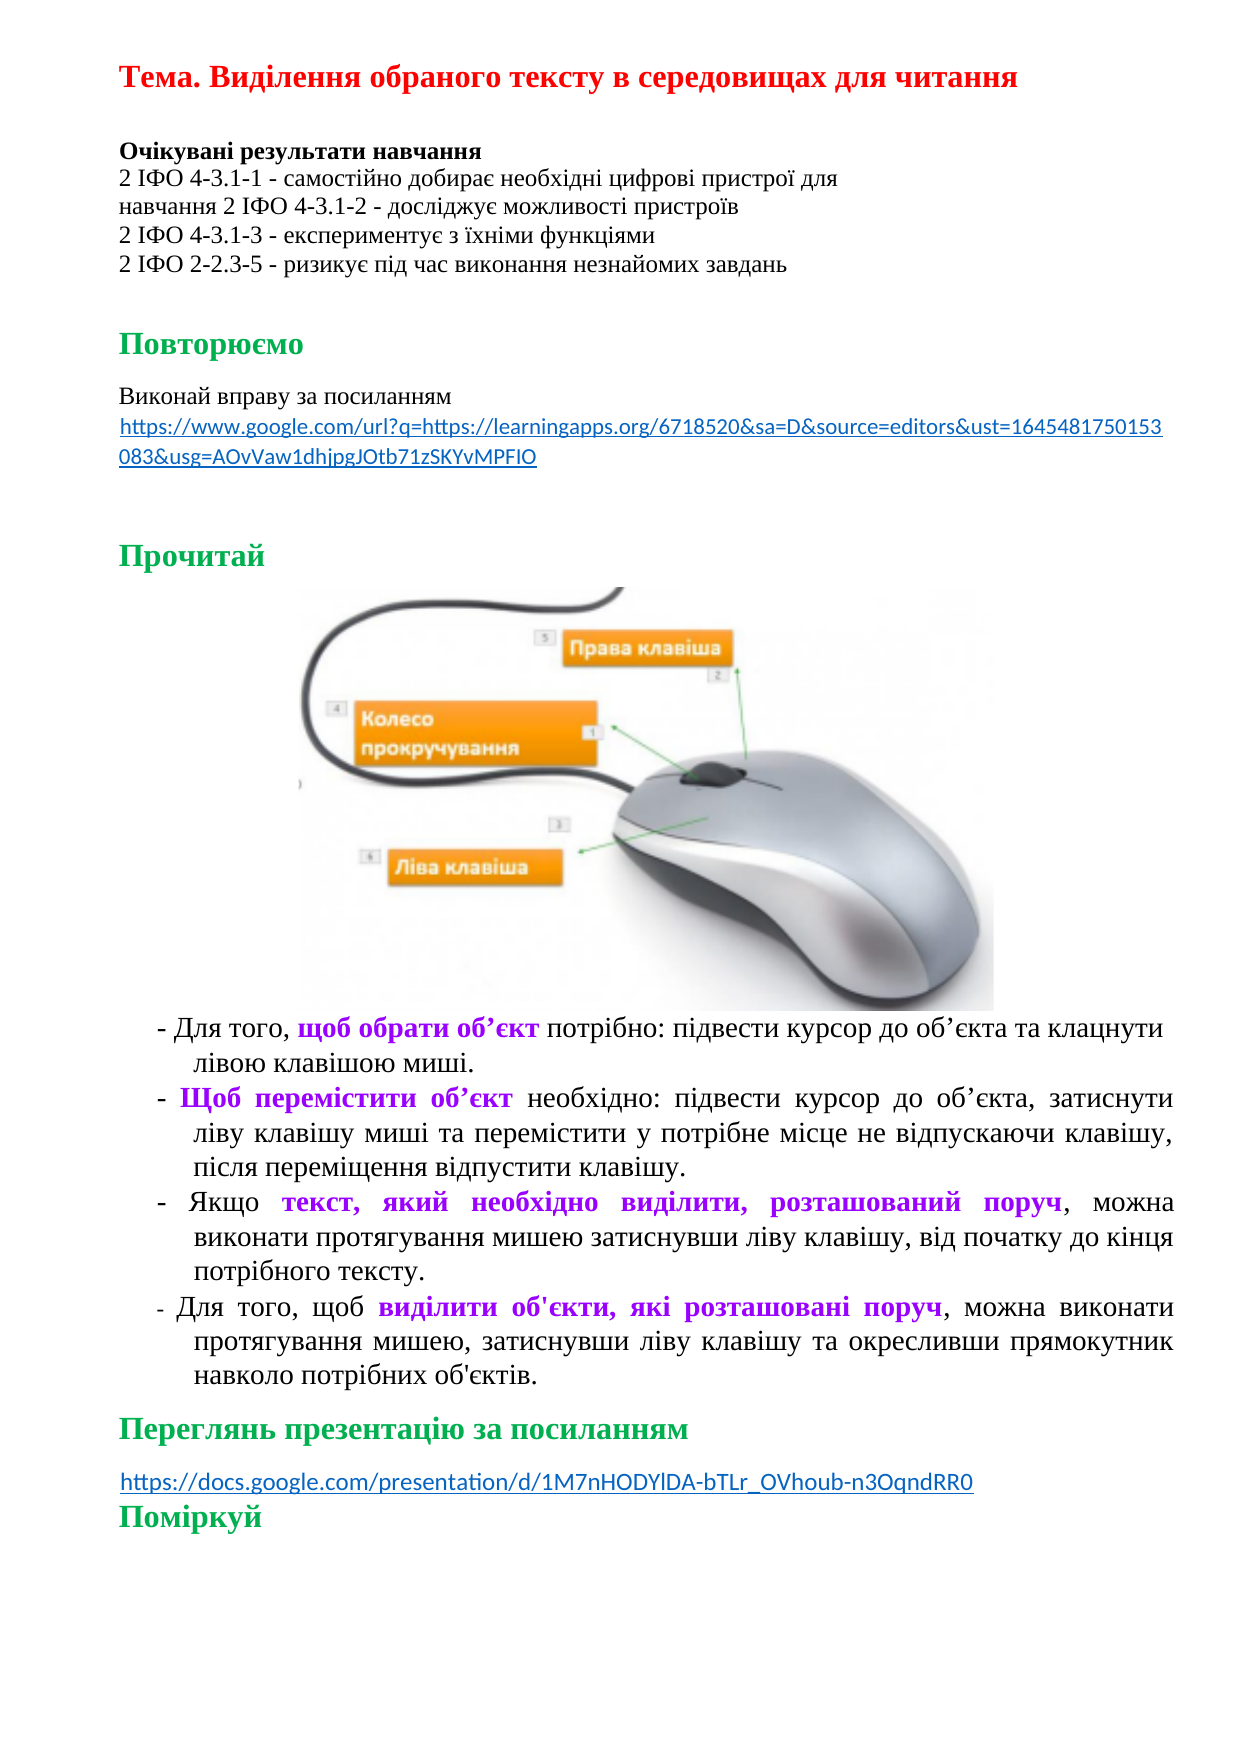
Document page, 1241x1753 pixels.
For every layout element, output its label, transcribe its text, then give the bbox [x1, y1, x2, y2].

text - Для того, щоб обрати об’єкт потрібно: підвести курсор до об’єкта та клацнути лівою клавішою миші. [157, 1011, 1175, 1078]
text Очікувані результати навчання [119, 136, 1174, 165]
text Тема. Виділення обраного тексту в середовищах для читання [119, 57, 1120, 94]
text 2 ІФО 4-3.1-1 - самостійно добирає необхідні цифрові пристрої для навчання 2 ІФО 4-3.1-2 - досліджує можливості пристроїв [118, 165, 942, 220]
text - Щоб перемістити об’єкт необхідно: підвести курсор до об’єкта, затиснути ліву клавішу миші та перемістити у потрібне місце не відпускаючи клавішу, після переміщення відпустити клавішу. [157, 1080, 1174, 1183]
picture [298, 587, 994, 1011]
text Прочитай [118, 536, 1174, 573]
text 2 ІФО 2-2.3-5 - ризикує під час виконання незнайомих завдань [118, 249, 1174, 278]
text - Для того, щоб виділити об'єкти, які розташовані поруч, можна виконати протягування мишею, затиснувши ліву клавішу та окресливши прямокутник навколо потрібних об'єктів. [156, 1289, 1174, 1391]
text https://www.google.com/url?q=https://learningapps.org/6718520&sa=D&source=editors&ust=1645481750153 083&usg=AOvVaw1dhjpgJOtb71zSKYvMPFIO [119, 412, 1163, 436]
text https://docs.google.com/presentation/d/1M7nHODYlDA-bTLr_OVhoub-n3OqndRR0 [120, 1467, 1174, 1497]
text Виконай вправу за посиланням [118, 381, 1174, 409]
text Поміркуй [118, 1497, 1174, 1534]
text 2 ІФО 4-3.1-3 - експериментує з їхніми функціями [118, 220, 1174, 249]
text Переглянь презентацію за посиланням [118, 1409, 1174, 1446]
text https://www.google.com/url?q=https://learningapps.org/6718520&sa=D&source=editors&ust=1645481750153 083&usg=AOvVaw1dhjpgJOtb71zSKYvMPFIO [119, 437, 1163, 470]
text Повторюємо [118, 324, 1174, 361]
text - Якщо текст, який необхідно виділити, розташований поруч, можна виконати протягування мишею затиснувши ліву клавішу, від початку до кінця потрібного тексту. [157, 1184, 1174, 1287]
